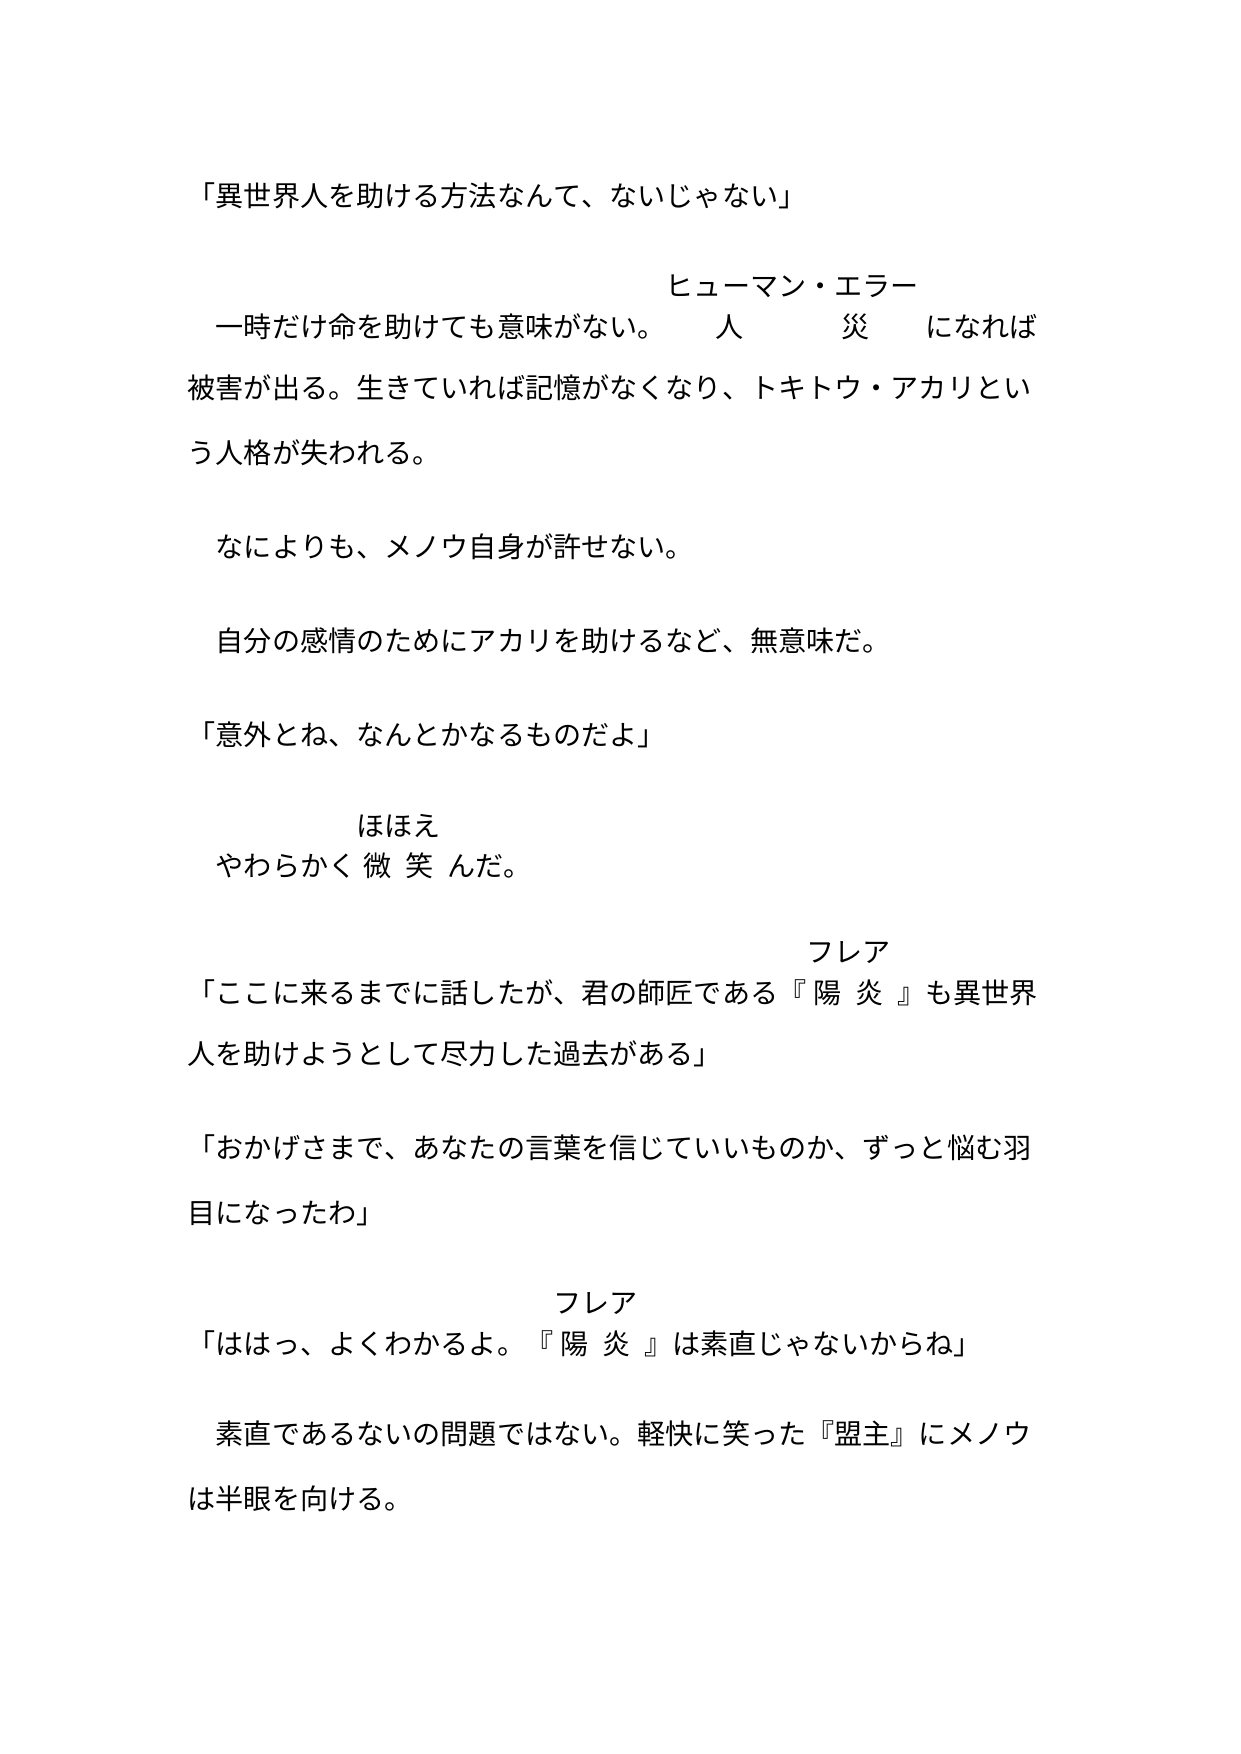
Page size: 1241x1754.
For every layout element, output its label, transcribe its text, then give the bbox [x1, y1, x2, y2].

text 「おかげさまで、あなたの言葉を信じていいものか、ずっと悩む羽目になったわ」 [187, 1114, 1053, 1244]
text なによりも、メノウ自身が許せない。 [187, 513, 1053, 578]
text 「ここに来るまでに話したが、君の師匠である『 』も異世界人を助けようとして尽力した過去がある」 [187, 922, 1053, 1084]
text 自分の感情のためにアカリを助けるなど、無意味だ。 [187, 607, 1053, 672]
text 素直であるないの問題ではない。軽快に笑った『盟主』にメノウは半眼を向ける。 [187, 1399, 1053, 1529]
text 一時だけ命を助けても意味がない。 になれば被害が出る。生きていれば記憶がなくなり、トキトウ・アカリという人格が失われる。 [187, 256, 1053, 484]
text 「意外とね、なんとかなるものだよ」 [187, 701, 1053, 766]
text 「ははっ、よくわかるよ。『 』は素直じゃないからね」 [187, 1273, 1053, 1370]
text やわらかく んだ。 [187, 795, 1053, 893]
text 「異世界人を助ける方法なんて、ないじゃない」 [187, 162, 1053, 227]
